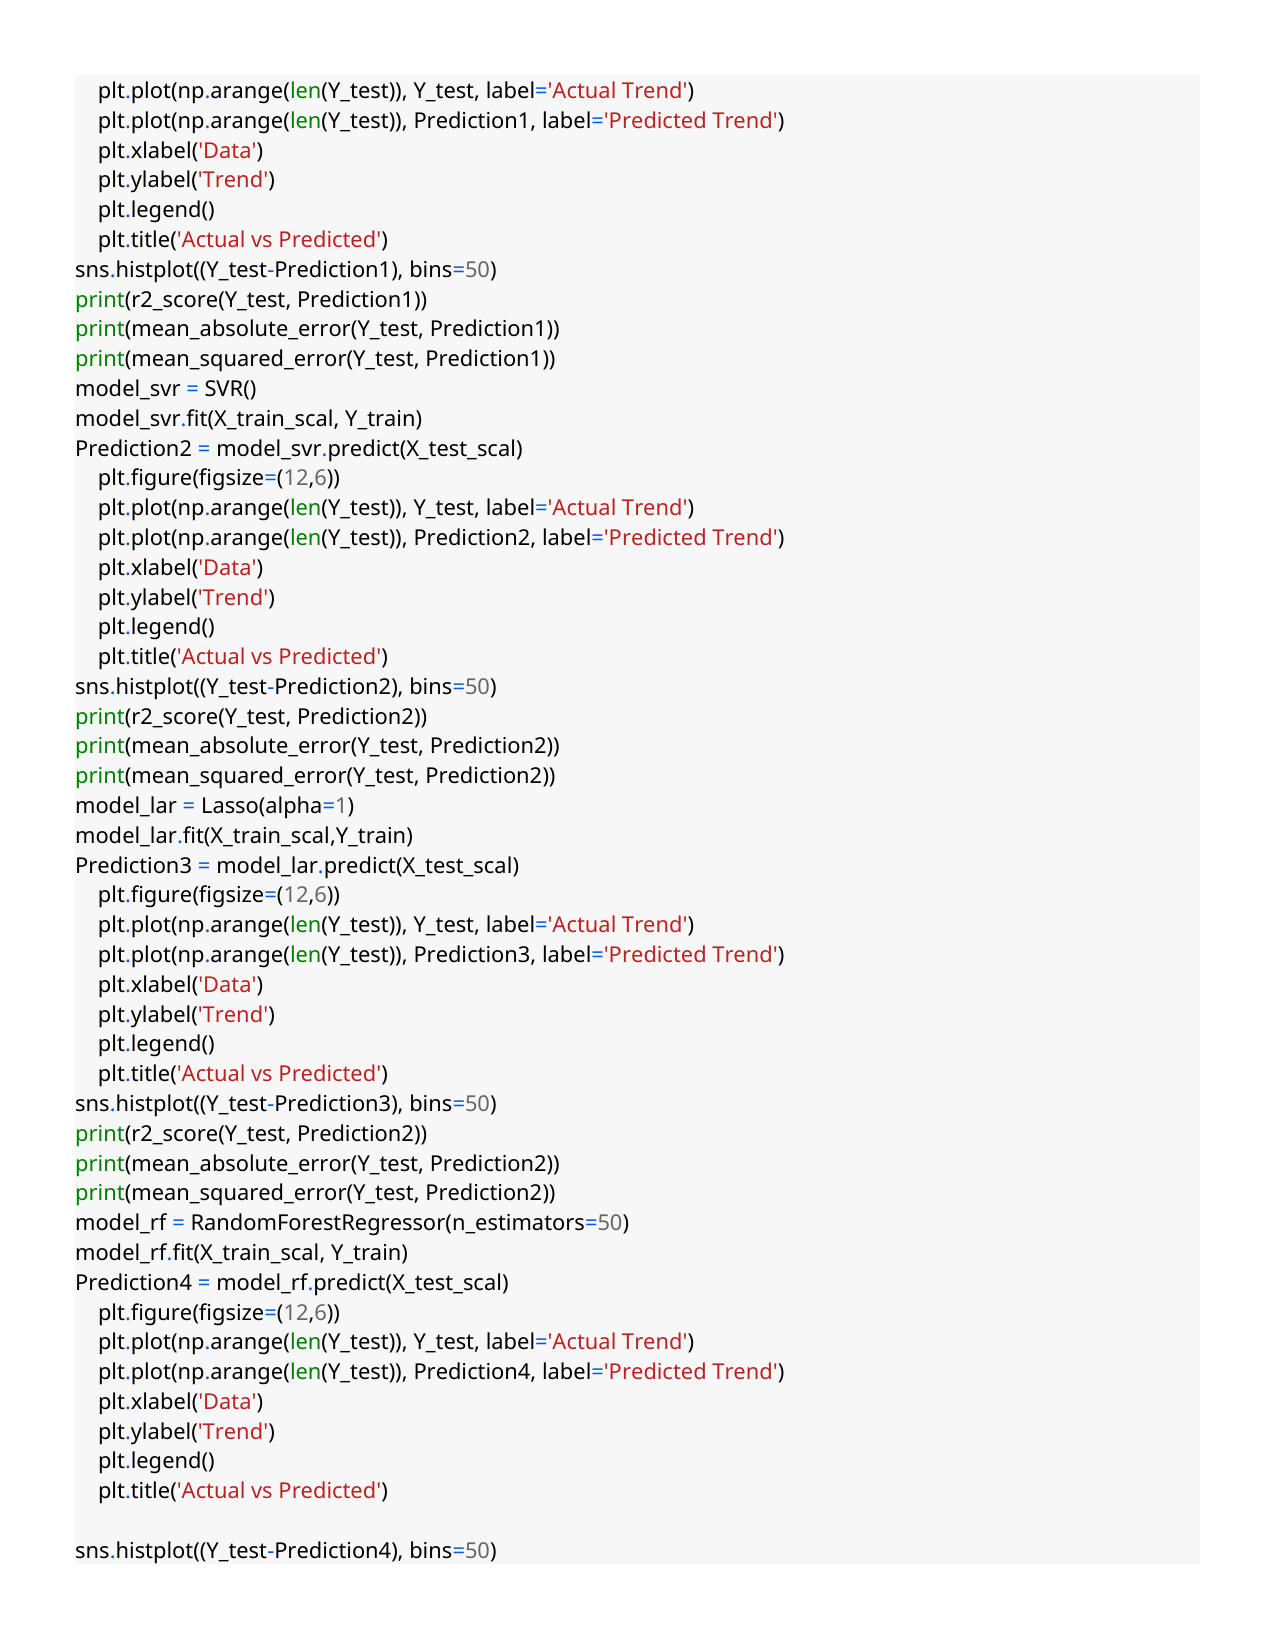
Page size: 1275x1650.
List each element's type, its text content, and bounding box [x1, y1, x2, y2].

text plt.legend() [75, 194, 1200, 224]
text print(r2_score(Y_test, Prediction1)) [75, 283, 1200, 313]
text model_lar.fit(X_train_scal,Y_train) [75, 820, 1200, 849]
text plt.ylabel('Trend') [75, 581, 1200, 611]
text plt.plot(np.arange(len(Y_test)), Y_test, label='Actual Trend') [75, 1326, 1200, 1356]
text print(mean_squared_error(Y_test, Prediction2)) [75, 760, 1200, 790]
text print(mean_squared_error(Y_test, Prediction2)) [75, 1177, 1200, 1207]
text plt.ylabel('Trend') [75, 998, 1200, 1028]
text plt.title('Actual vs Predicted') [75, 1058, 1200, 1088]
text plt.xlabel('Data') [75, 552, 1200, 581]
text plt.ylabel('Trend') [75, 164, 1200, 194]
text sns.histplot((Y_test-Prediction4), bins=50) [75, 1535, 1200, 1564]
text model_rf = RandomForestRegressor(n_estimators=50) [75, 1207, 1200, 1237]
text plt.plot(np.arange(len(Y_test)), Prediction2, label='Predicted Trend') [75, 522, 1200, 552]
text plt.plot(np.arange(len(Y_test)), Prediction3, label='Predicted Trend') [75, 939, 1200, 969]
text plt.figure(figsize=(12,6)) [75, 462, 1200, 492]
text Prediction2 = model_svr.predict(X_test_scal) [75, 432, 1200, 462]
text print(mean_absolute_error(Y_test, Prediction2)) [75, 1147, 1200, 1177]
text plt.legend() [75, 611, 1200, 641]
text plt.xlabel('Data') [75, 1386, 1200, 1416]
text plt.plot(np.arange(len(Y_test)), Prediction4, label='Predicted Trend') [75, 1356, 1200, 1386]
text model_lar = Lasso(alpha=1) [75, 790, 1200, 820]
text print(r2_score(Y_test, Prediction2)) [75, 1118, 1200, 1147]
text print(mean_squared_error(Y_test, Prediction1)) [75, 343, 1200, 373]
text model_svr.fit(X_train_scal, Y_train) [75, 403, 1200, 432]
text plt.figure(figsize=(12,6)) [75, 879, 1200, 909]
text print(r2_score(Y_test, Prediction2)) [75, 701, 1200, 730]
text plt.legend() [75, 1445, 1200, 1475]
text plt.xlabel('Data') [75, 134, 1200, 164]
text plt.plot(np.arange(len(Y_test)), Y_test, label='Actual Trend') [75, 909, 1200, 939]
text plt.ylabel('Trend') [75, 1416, 1200, 1445]
text plt.xlabel('Data') [75, 969, 1200, 998]
text sns.histplot((Y_test-Prediction1), bins=50) [75, 254, 1200, 283]
text plt.title('Actual vs Predicted') [75, 1475, 1200, 1505]
text model_rf.fit(X_train_scal, Y_train) [75, 1237, 1200, 1267]
text plt.title('Actual vs Predicted') [75, 641, 1200, 671]
text Prediction4 = model_rf.predict(X_test_scal) [75, 1267, 1200, 1296]
text plt.title('Actual vs Predicted') [75, 224, 1200, 254]
text plt.plot(np.arange(len(Y_test)), Y_test, label='Actual Trend') [75, 492, 1200, 522]
text model_svr = SVR() [75, 373, 1200, 403]
text plt.figure(figsize=(12,6)) [75, 1296, 1200, 1326]
text print(mean_absolute_error(Y_test, Prediction1)) [75, 313, 1200, 343]
text sns.histplot((Y_test-Prediction3), bins=50) [75, 1088, 1200, 1118]
text plt.plot(np.arange(len(Y_test)), Y_test, label='Actual Trend') [75, 75, 1200, 105]
text plt.plot(np.arange(len(Y_test)), Prediction1, label='Predicted Trend') [75, 105, 1200, 134]
text sns.histplot((Y_test-Prediction2), bins=50) [75, 671, 1200, 701]
text Prediction3 = model_lar.predict(X_test_scal) [75, 849, 1200, 879]
text print(mean_absolute_error(Y_test, Prediction2)) [75, 730, 1200, 760]
text plt.legend() [75, 1028, 1200, 1058]
